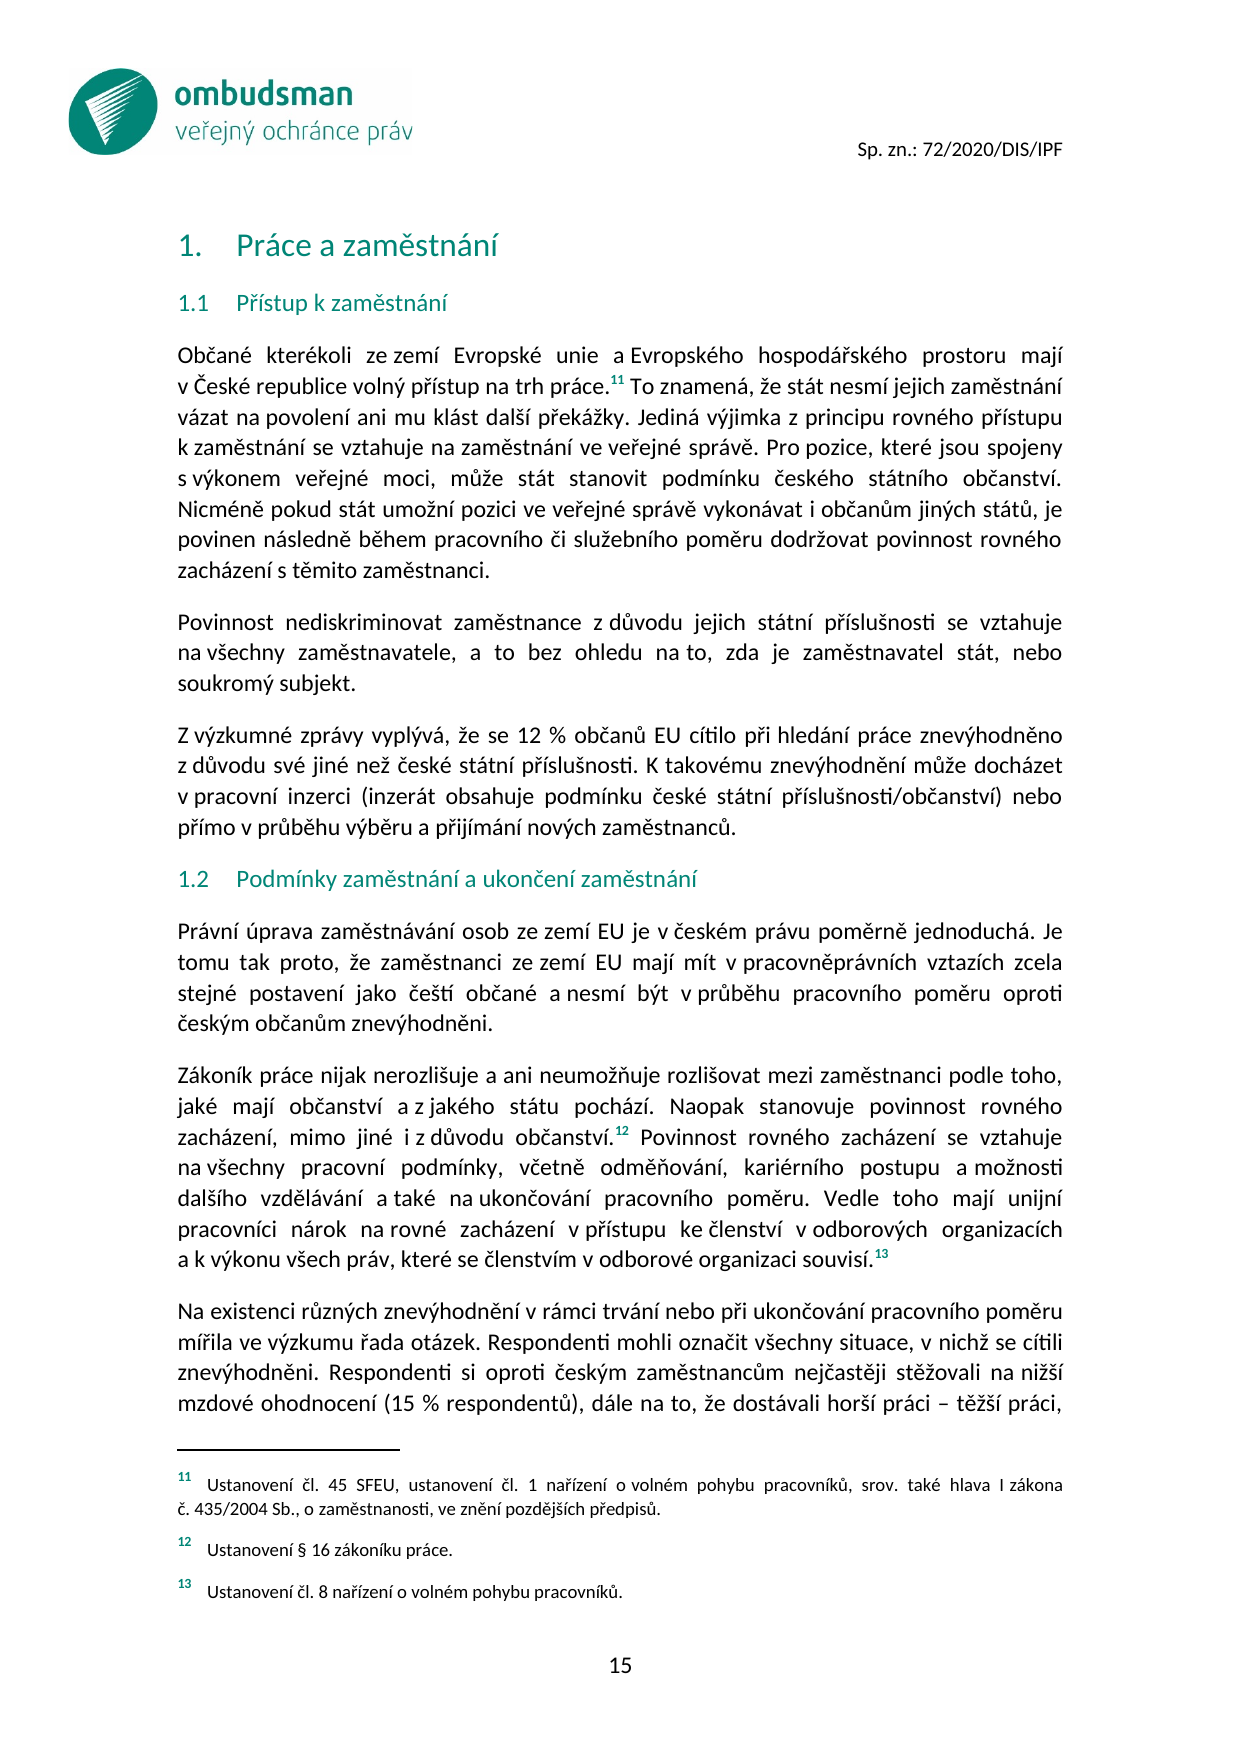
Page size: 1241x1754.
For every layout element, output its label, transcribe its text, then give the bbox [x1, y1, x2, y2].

text Zákoník práce nijak nerozlišuje a ani neumožňuje rozlišovat mezi zaměstnanci podle toho, jaké mají občanství a z jakého státu pochází. Naopak stanovuje povinnost rovného zacházení, mimo jiné i z důvodu občanství. Povinnost rovného zacházení se vztahuje na všechny pracovní podmínky, včetně odměňování, kariérního postupu a možnosti dalšího vzdělávání a také na ukončování pracovního poměru. Vedle toho mají unijní pracovníci nárok na rovné zacházení v přístupu ke členství v odborových organizacích a k výkonu všech práv, které se členstvím v odborové organizaci souvisí. [177, 1060, 1063, 1274]
text Občané kterékoli ze zemí Evropské unie a Evropského hospodářského prostoru mají v České republice volný přístup na trh práce. To znamená, že stát nesmí jejich zaměstnání vázat na povolení ani mu klást další překážky. Jediná výjimka z principu rovného přístupu k zaměstnání se vztahuje na zaměstnání ve veřejné správě. Pro pozice, které jsou spojeny s výkonem veřejné moci, může stát stanovit podmínku českého státního občanství. Nicméně pokud stát umožní pozici ve veřejné správě vykonávat i občanům jiných států, je povinen následně během pracovního či služebního poměru dodržovat povinnost rovného zacházení s těmito zaměstnanci. [177, 340, 1063, 584]
text Právní úprava zaměstnávání osob ze zemí EU je v českém právu poměrně jednoduchá. Je tomu tak proto, že zaměstnanci ze zemí EU mají mít v pracovněprávních vztazích zcela stejné postavení jako čeští občané a nesmí být v průběhu pracovního poměru oproti českým občanům znevýhodněni. [177, 916, 1063, 1038]
text Povinnost nediskriminovat zaměstnance z důvodu jejich státní příslušnosti se vztahuje na všechny zaměstnavatele, a to bez ohledu na to, zda je zaměstnavatel stát, nebo soukromý subjekt. [177, 607, 1063, 697]
text Z výzkumné zprávy vyplývá, že se 12 % občanů EU cítilo při hledání práce znevýhodněno z důvodu své jiné než české státní příslušnosti. K takovému znevýhodnění může docházet v pracovní inzerci (inzerát obsahuje podmínku české státní příslušnosti/občanství) nebo přímo v průběhu výběru a přijímání nových zaměstnanců. [177, 720, 1063, 841]
subtitle Podmínky zaměstnání a ukončení zaměstnání [177, 863, 1063, 894]
subtitle Práce a zaměstnání [177, 224, 1063, 264]
picture [68, 68, 413, 155]
subtitle Přístup k zaměstnání [177, 287, 1063, 318]
